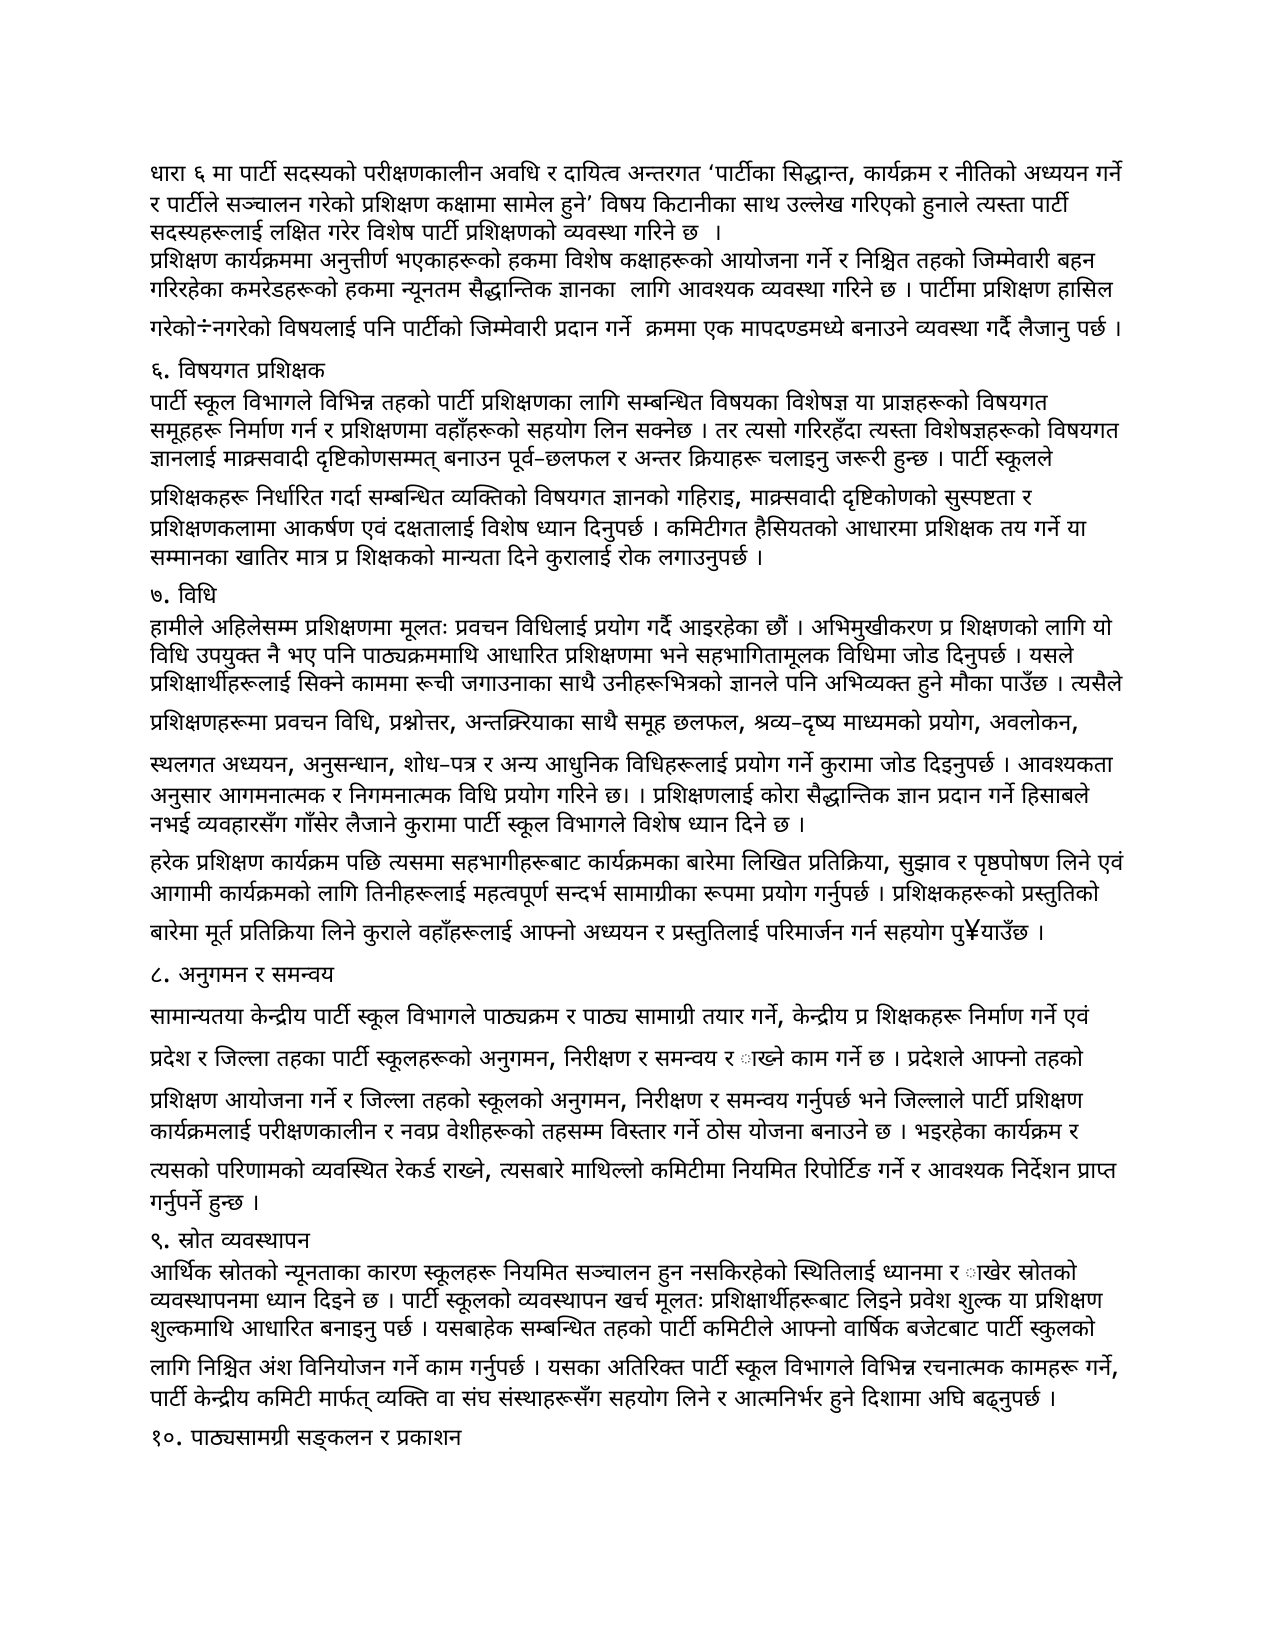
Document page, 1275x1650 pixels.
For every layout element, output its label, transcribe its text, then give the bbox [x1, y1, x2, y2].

text सामान्यतया केन्द्रीय पार्टी स्कूल विभागले पाठ्यक्रम र पाठ्य सामाग्री तयार गर्ने, केन्द्रीय प्र शिक्षकहरू निर्माण गर्ने एवं प्रदेश र जिल्ला तहका पार्टी स्कूलहरूको अनुगमन, निरीक्षण र समन्वय र ाख्ने काम गर्ने छ । प्रदेशले आफ्नो तहको प्रशिक्षण आयोजना गर्ने र जिल्ला तहको स्कूलको अनुगमन, निरीक्षण र समन्वय गर्नुपर्छ भने जिल्लाले पार्टी प्रशिक्षण कार्यक्रमलाई परीक्षणकालीन र नवप्र वेशीहरूको तहसम्म विस्तार गर्ने ठोस योजना बनाउने छ । भइरहेका कार्यक्रम र त्यसको परिणामको व्यवस्थित रेकर्ड राख्ने, त्यसबारे माथिल्लो कमिटीमा नियमित रिपोर्टिङ गर्ने र आवश्यक निर्देशन प्राप्त गर्नुपर्ने हुन्छ । [150, 993, 1125, 1215]
text हरेक प्रशिक्षण कार्यक्रम पछि त्यसमा सहभागीहरूबाट कार्यक्रमका बारेमा लिखित प्रतिक्रिया, सुझाव र पृष्ठपोषण लिने एवं आगामी कार्यक्रमको लागि तिनीहरूलाई महत्वपूर्ण सन्दर्भ सामाग्रीका रूपमा प्रयोग गर्नुपर्छ । प्रशिक्षकहरूको प्रस्तुतिको बारेमा मूर्त प्रतिक्रिया लिने कुराले वहाँहरूलाई आफ्नो अध्ययन र प्रस्तुतिलाई परिमार्जन गर्न सहयोग पु¥याउँछ । [150, 839, 1125, 949]
text हामीले अहिलेसम्म प्रशिक्षणमा मूलतः प्रवचन विधिलाई प्रयोग गर्दै आइरहेका छौं । अभिमुखीकरण प्र शिक्षणको लागि यो विधि उपयुक्त नै भए पनि पाठ्यक्रममाथि आधारित प्रशिक्षणमा भने सहभागितामूलक विधिमा जोड दिनुपर्छ । यसले प्रशिक्षार्थीहरूलाई सिक्ने काममा रूची जगाउनाका साथै उनीहरूभित्रको ज्ञानले पनि अभिव्यक्त हुने मौका पाउँछ । त्यसैले प्रशिक्षणहरूमा प्रवचन विधि, प्रश्नोत्तर, अन्तक्र्रियाका साथै समूह छलफल, श्रव्य–दृष्य माध्यमको प्रयोग, अवलोकन, स्थलगत अध्ययन, अनुसन्धान, शोध–पत्र र अन्य आधुनिक विधिहरूलाई प्रयोग गर्ने कुरामा जोड दिइनुपर्छ । आवश्यकता अनुसार आगमनात्मक र निगमनात्मक विधि प्रयोग गरिने छ। । प्रशिक्षणलाई कोरा सैद्धान्तिक ज्ञान प्रदान गर्ने हिसाबले नभई व्यवहारसँग गाँसेर लैजाने कुरामा पार्टी स्कूल विभागले विशेष ध्यान दिने छ । [150, 614, 1125, 837]
text प्रशिक्षण कार्यक्रममा अनुत्तीर्ण भएकाहरूको हकमा विशेष कक्षाहरूको आयोजना गर्ने र निश्चित तहको जिम्मेवारी बहन गरिरहेका कमरेडहरूको हकमा न्यूनतम सैद्धान्तिक ज्ञानका लागि आवश्यक व्यवस्था गरिने छ । पार्टीमा प्रशिक्षण हासिल गरेको÷नगरेको विषयलाई पनि पार्टीको जिम्मेवारी प्रदान गर्ने क्रममा एक मापदण्डमध्ये बनाउने व्यवस्था गर्दै लैजानु पर्छ । [150, 248, 1125, 344]
text पार्टी स्कूल विभागले विभिन्न तहको पार्टी प्रशिक्षणका लागि सम्बन्धित विषयका विशेषज्ञ या प्राज्ञहरूको विषयगत समूहहरू निर्माण गर्न र प्रशिक्षणमा वहाँहरूको सहयोग लिन सक्नेछ । तर त्यसो गरिरहँदा त्यस्ता विशेषज्ञहरूको विषयगत ज्ञानलाई माक्र्सवादी दृष्टिकोणसम्मत् बनाउन पूर्व–छलफल र अन्तर क्रियाहरू चलाइनु जरूरी हुन्छ । पार्टी स्कूलले प्रशिक्षकहरू निर्धारित गर्दा सम्बन्धित व्यक्तिको विषयगत ज्ञानको गहिराइ, माक्र्सवादी दृष्टिकोणको सुस्पष्टता र प्रशिक्षणकलामा आकर्षण एवं दक्षतालाई विशेष ध्यान दिनुपर्छ । कमिटीगत हैसियतको आधारमा प्रशिक्षक तय गर्ने या सम्मानका खातिर मात्र प्र शिक्षकको मान्यता दिने कुरालाई रोक लगाउनुपर्छ । [150, 389, 1125, 570]
text ९. स्रोत व्यवस्थापन [150, 1217, 1125, 1257]
text ६. विषयगत प्रशिक्षक [150, 347, 1125, 387]
text ८. अनुगमन र समन्वय [150, 951, 1125, 991]
text आर्थिक स्रोतको न्यूनताका कारण स्कूलहरू नियमित सञ्चालन हुन नसकिरहेको स्थितिलाई ध्यानमा र ाखेर स्रोतको व्यवस्थापनमा ध्यान दिइने छ । पार्टी स्कूलको व्यवस्थापन खर्च मूलतः प्रशिक्षार्थीहरूबाट लिइने प्रवेश शुल्क या प्रशिक्षण शुल्कमाथि आधारित बनाइनु पर्छ । यसबाहेक सम्बन्धित तहको पार्टी कमिटीले आफ्नो वार्षिक बजेटबाट पार्टी स्कुलको लागि निश्चित अंश विनियोजन गर्ने काम गर्नुपर्छ । यसका अतिरिक्त पार्टी स्कूल विभागले विभिन्न रचनात्मक कामहरू गर्ने, पार्टी केन्द्रीय कमिटी मार्फत् व्यक्ति वा संघ संस्थाहरूसँग सहयोग लिने र आत्मनिर्भर हुने दिशामा अघि बढ्नुपर्छ । [150, 1259, 1125, 1412]
text ७. विधि [150, 572, 1125, 612]
text १०. पाठ्यसामग्री सङ्कलन र प्रकाशन [150, 1414, 1125, 1453]
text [150, 150, 1125, 246]
